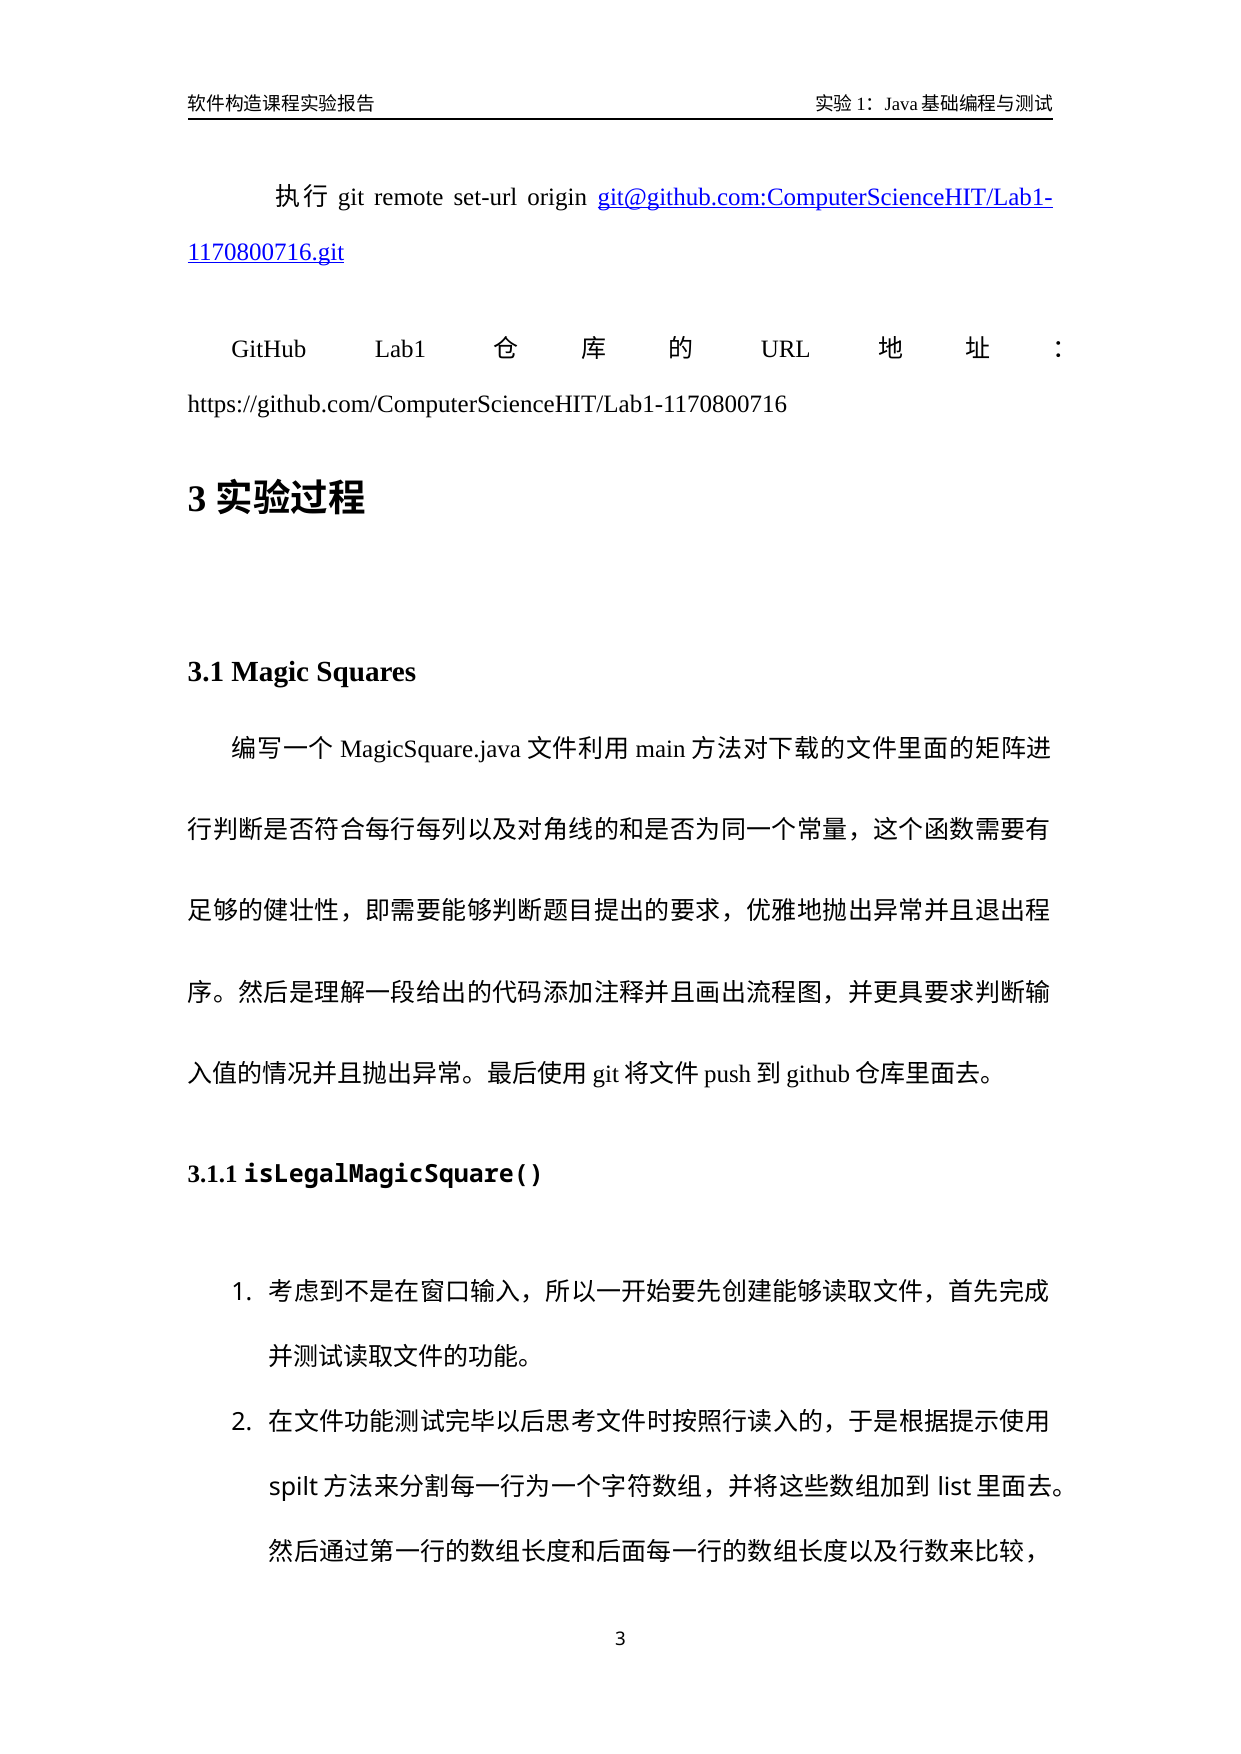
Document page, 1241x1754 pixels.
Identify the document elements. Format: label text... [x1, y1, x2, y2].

text 执行git remote set-url origin git@github.com:ComputerScienceHIT/Lab1-1170800716.git [187, 162, 1053, 268]
text GitHub Lab1仓库的URL地址：https://github.com/ComputerScienceHIT/Lab1-1170800716 [187, 314, 1053, 420]
text 编写一个MagicSquare.java文件利用main方法对下载的文件里面的矩阵进行判断是否符合每行每列以及对角线的和是否为同一个常量，这个函数需要有足够的健壮性，即需要能够判断题目提出的要求，优雅地抛出异常并且退出程序。然后是理解一段给出的代码添加注释并且画出流程图，并更具要求判断输入值的情况并且抛出异常。最后使用git将文件push到github仓库里面去。 [187, 714, 1053, 1104]
subtitle isLegalMagicSquare() [187, 1140, 1053, 1205]
list 考虑到不是在窗口输入，所以一开始要先创建能够读取文件，首先完成并测试读取文件的功能。 [231, 1257, 1053, 1387]
subtitle Magic Squares [187, 638, 1053, 703]
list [231, 1387, 1053, 1582]
subtitle 实验过程 [187, 463, 1053, 528]
